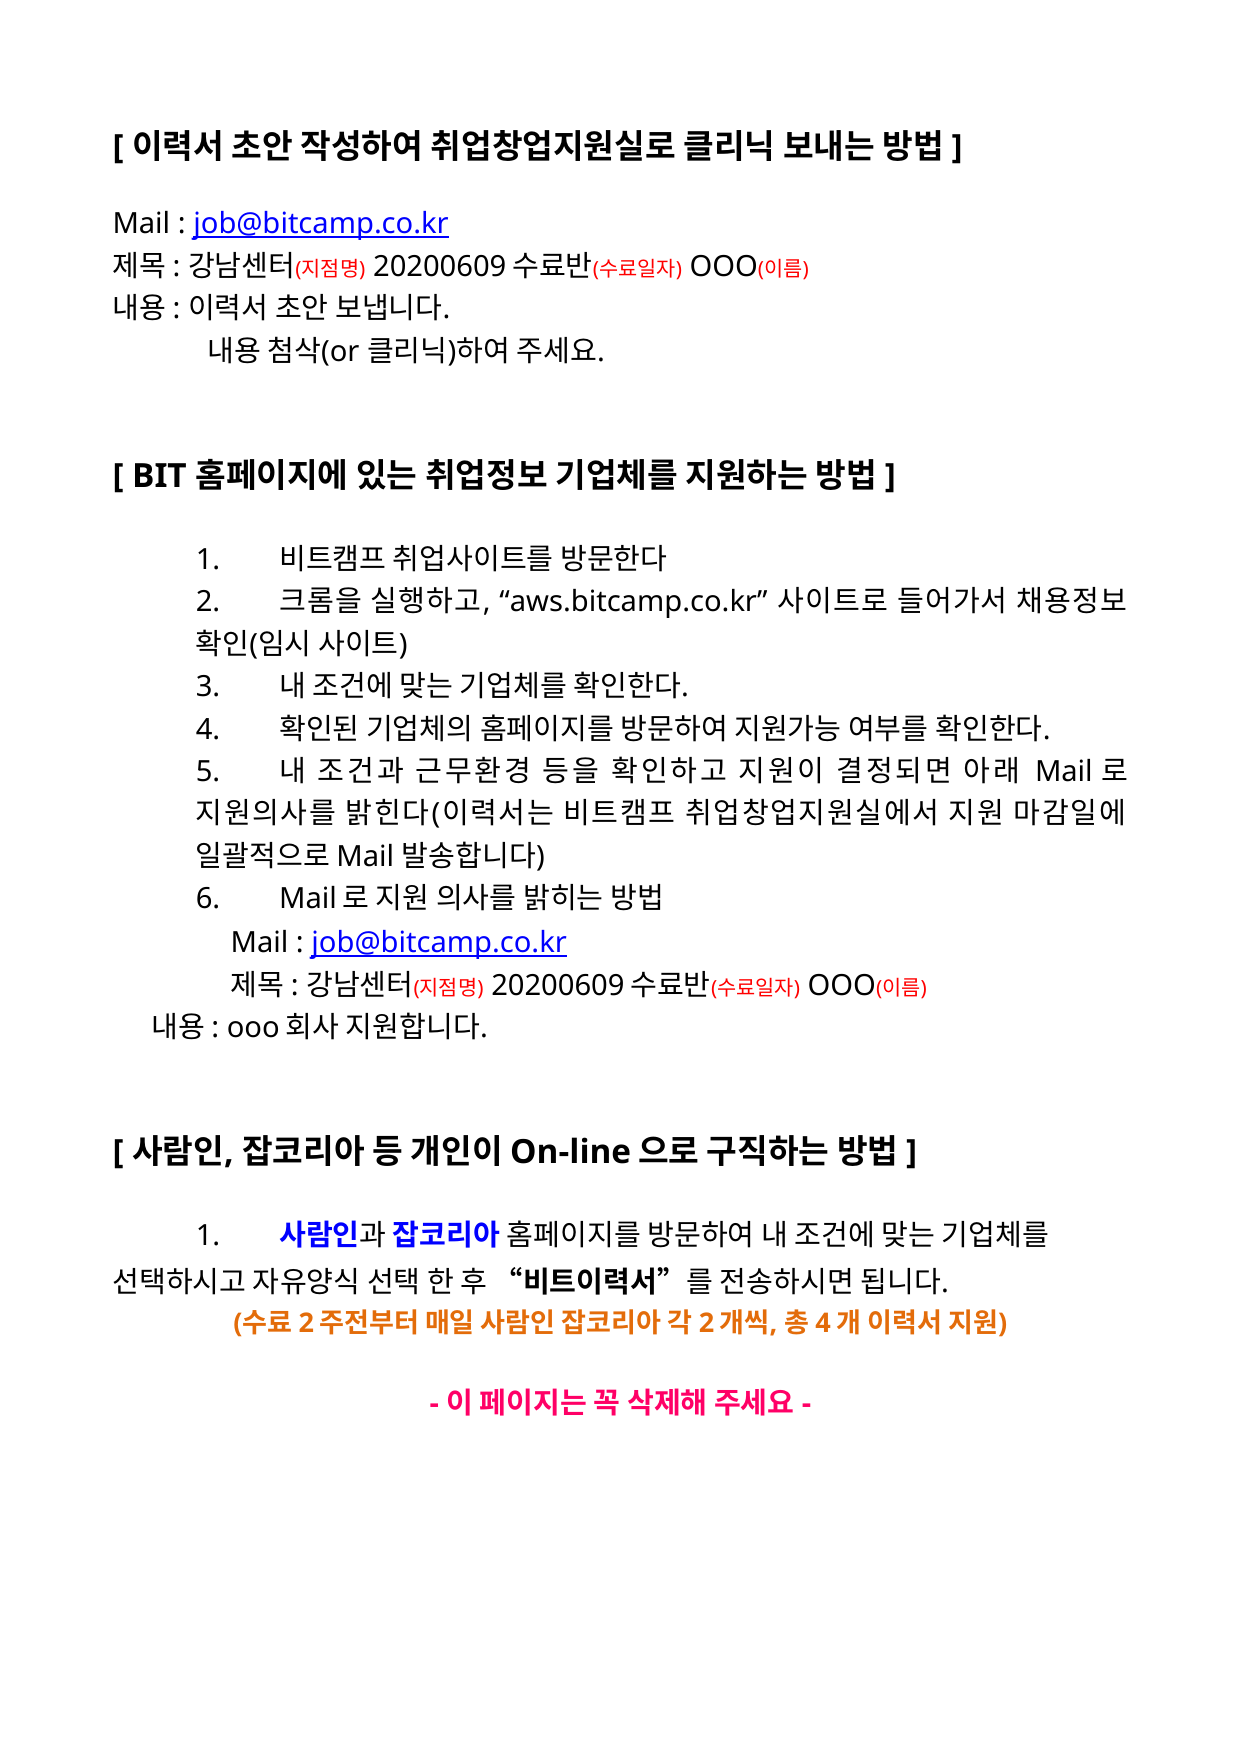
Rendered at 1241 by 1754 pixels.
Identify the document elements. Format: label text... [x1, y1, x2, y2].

text 내용 첨삭(or 클리닉)하여 주세요. [112, 327, 1128, 369]
text 제목 : 강남센터(지점명) 20200609수료반(수료일자) OOO(이름) [112, 242, 1128, 285]
list 비트캠프 취업사이트를 방문한다 [187, 533, 1136, 578]
text Mail : job@bitcamp.co.kr [104, 919, 1136, 961]
text [ BIT 홈페이지에 있는 취업정보 기업체를 지원하는 방법 ] [112, 449, 1128, 497]
list 선택하시고 자유양식 선택 한 후 “비트이력서”를 전송하시면 됩니다. [104, 1256, 1136, 1301]
list 내 조건에 맞는 기업체를 확인한다. [187, 663, 1136, 705]
list Mail로 지원 의사를 밝히는 방법 [187, 875, 1136, 919]
list 사람인과 잡코리아 홈페이지를 방문하여 내 조건에 맞는 기업체를 [187, 1210, 1136, 1256]
text 내용 : 이력서 초안 보냅니다. [112, 285, 1128, 327]
text 제목 : 강남센터(지점명) 20200609수료반(수료일자) OOO(이름) [112, 961, 1128, 1003]
text - 이 페이지는 꼭 삭제해 주세요 - [104, 1380, 1136, 1424]
list 크롬을 실행하고, “aws.bitcamp.co.kr” 사이트로 들어가서 채용정보 확인(임시 사이트) [187, 578, 1136, 663]
list 확인된 기업체의 홈페이지를 방문하여 지원가능 여부를 확인한다. [187, 705, 1136, 748]
list 내용 : ooo회사 지원합니다. [112, 1003, 1128, 1046]
list (수료 2주전부터 매일 사람인 잡코리아 각 2개씩, 총 4개 이력서 지원) [112, 1301, 1128, 1340]
text Mail : job@bitcamp.co.kr [112, 203, 1128, 242]
list 내 조건과 근무환경 등을 확인하고 지원이 결정되면 아래 Mail로 지원의사를 밝힌다(이력서는 비트캠프 취업창업지원실에서 지원 마감일에 일괄적으로 Mail 발송합니다) [187, 748, 1136, 875]
text [ 이력서 초안 작성하여 취업창업지원실로 클리닉 보내는 방법 ] [104, 118, 1136, 169]
text [ 사람인, 잡코리아 등 개인이 On-line으로 구직하는 방법 ] [112, 1125, 1128, 1174]
